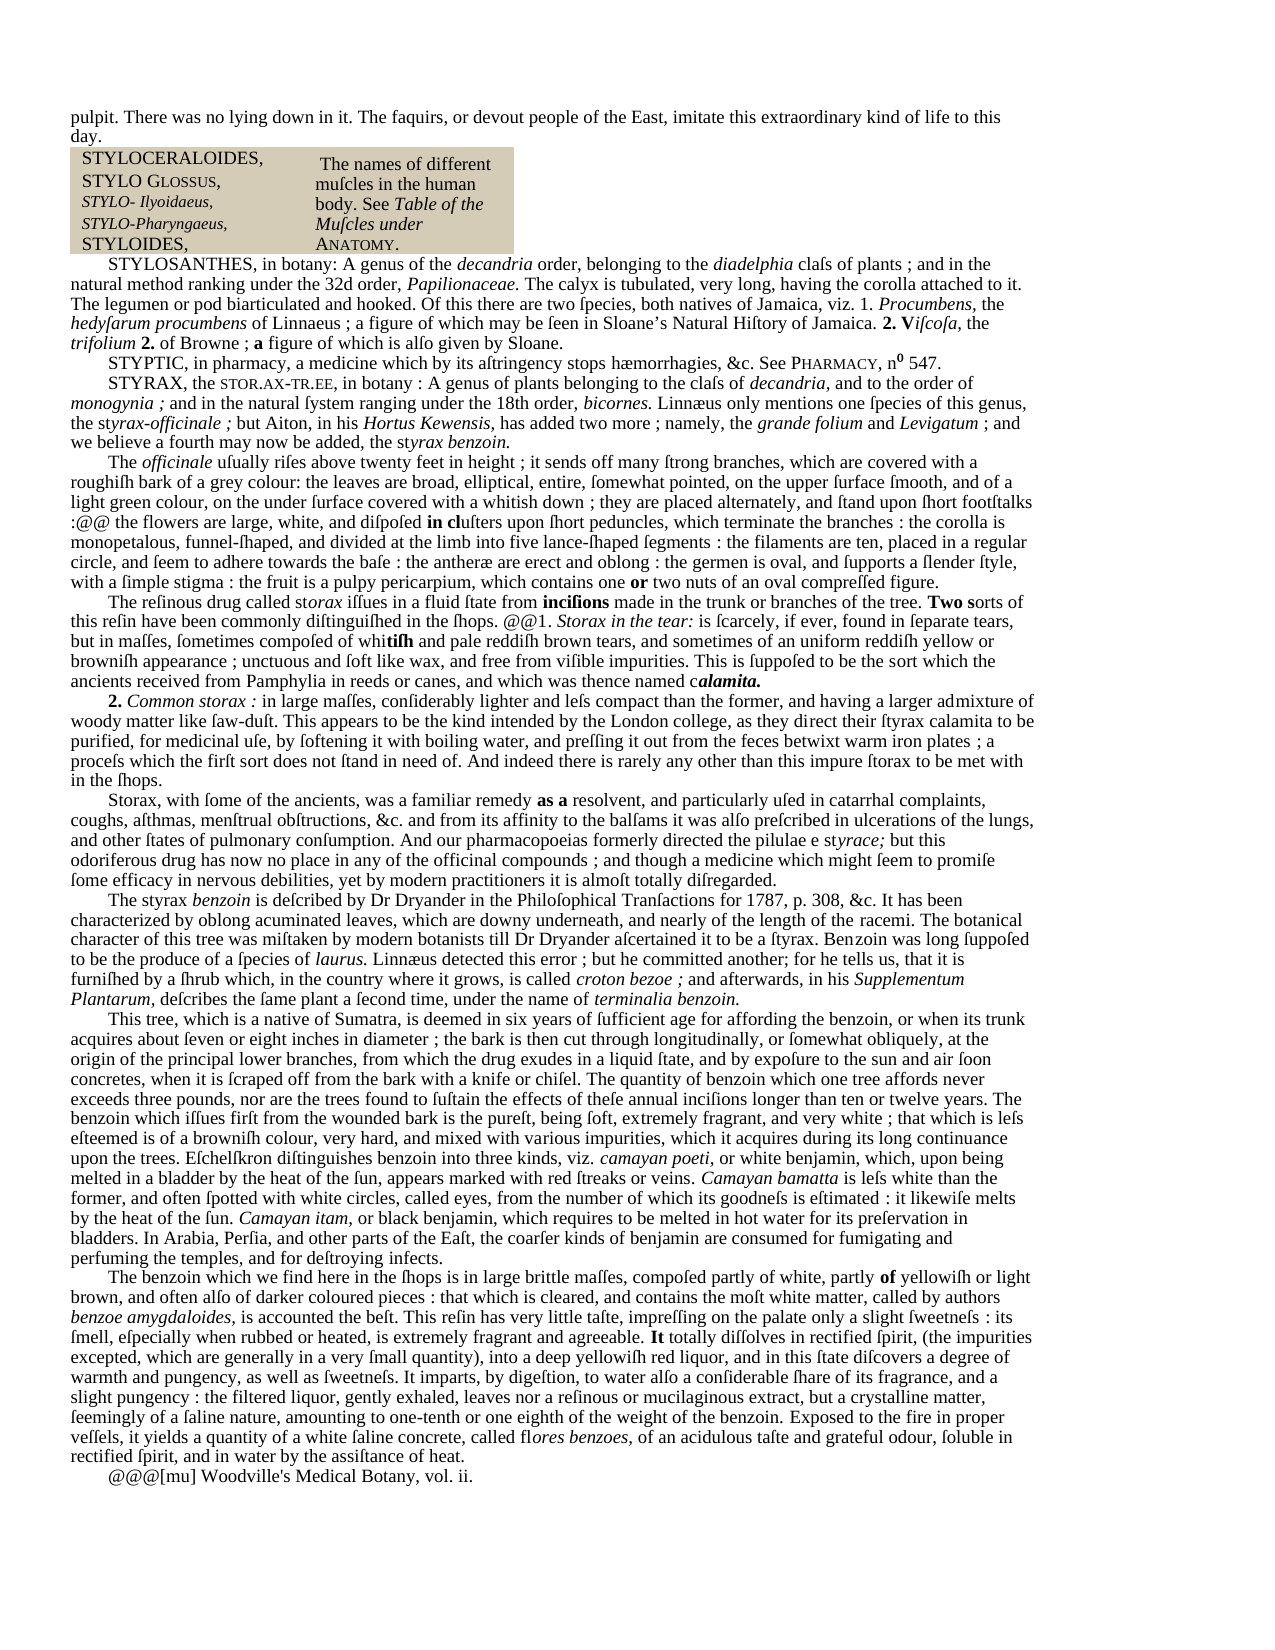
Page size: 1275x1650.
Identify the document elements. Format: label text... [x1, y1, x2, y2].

table_cell STYLO-Pharyngaeus, [70, 214, 304, 233]
table_header STYLOCERALOIDES, [70, 147, 304, 168]
text The officinale uſually riſes above twenty feet in height ; it sends off many ſtrong branches, which are covered with a roughiſh bark of a grey colour: the leaves are broad, elliptical, entire, ſomewhat pointed, on the upper ſurface ſmooth, and of a light green colour, on the under ſurface covered with a whitish down ; they are placed alternately, and ſtand upon ſhort footſtalks :@@ the flowers are large, white, and diſpoſed in cluſters upon ſhort peduncles, which terminate the branches : the corolla is monopetalous, funnel-ſhaped, and divided at the limb into five lance-ſhaped ſegments : the filaments are ten, placed in a regular circle, and ſeem to adhere towards the baſe : the antheræ are erect and oblong : the germen is oval, and ſupports a ſlender ſtyle, with a ſimple stigma : the fruit is a pulpy pericarpium, which contains one or two nuts of an oval compreſſed figure. [70, 453, 1037, 592]
table_cell STYLO Glossus, [70, 168, 304, 192]
table_cell STYLOIDES, [70, 233, 304, 254]
text @@@[mu] Woodville's Medical Botany, vol. ii. [70, 1467, 1037, 1487]
text Storax, with ſome of the ancients, was a familiar remedy as a resolvent, and particularly uſed in catarrhal complaints, coughs, aſthmas, menſtrual obſtructions, &c. and from its affinity to the balſams it was alſo preſcribed in ulcerations of the lungs, and other ſtates of pulmonary conſumption. And our pharmacopoeias formerly directed the pilulae e styrace; but this odoriferous drug has now no place in any of the officinal compounds ; and though a medicine which might ſeem to promiſe ſome efficacy in nervous debilities, yet by modern practitioners it is almoſt totally diſregarded. [70, 791, 1037, 890]
text This tree, which is a native of Sumatra, is deemed in six years of ſufficient age for affording the benzoin, or when its trunk acquires about ſeven or eight inches in diameter ; the bark is then cut through longitudinally, or ſomewhat obliquely, at the origin of the principal lower branches, from which the drug exudes in a liquid ſtate, and by expoſure to the sun and air ſoon concretes, when it is ſcraped off from the bark with a knife or chiſel. The quantity of benzoin which one tree affords never exceeds three pounds, nor are the trees found to ſuſtain the effects of theſe annual inciſions longer than ten or twelve years. The benzoin which iſſues firſt from the wounded bark is the pureſt, being ſoft, extremely fragrant, and very white ; that which is leſs eſteemed is of a browniſh colour, very hard, and mixed with various impurities, which it acquires during its long continuance upon the trees. Eſchelſkron diſtinguishes benzoin into three kinds, viz. camayan poeti, or white benjamin, which, upon being melted in a bladder by the heat of the ſun, appears marked with red ſtreaks or veins. Camayan bamatta is leſs white than the former, and often ſpotted with white circles, called eyes, from the number of which its goodneſs is eſtimated : it likewiſe melts by the heat of the ſun. Camayan itam, or black benjamin, which requires to be melted in hot water for its preſervation in bladders. In Arabia, Perſia, and other parts of the Eaſt, the coarſer kinds of benjamin are consumed for fumigating and perfuming the temples, and for deſtroying infects. [70, 1009, 1037, 1268]
text The reſinous drug called storax iſſues in a fluid ſtate from inciſions made in the trunk or branches of the tree. Two sorts of this reſin have been commonly diſtinguiſhed in the ſhops. @@1. Storax in the tear: is ſcarcely, if ever, found in ſeparate tears, but in maſſes, ſometimes compoſed of whitiſh and pale reddiſh brown tears, and sometimes of an uniform reddiſh yellow or browniſh appearance ; unctuous and ſoft like wax, and free from viſible impurities. This is ſuppoſed to be the sort which the ancients received from Pamphylia in reeds or canes, and which was thence named calamita. [70, 592, 1037, 692]
table_header The names of different muſcles in the human body. See Table of the Muſcles under Anatomy. [304, 147, 514, 254]
text STYRAX, the stor.ax-tr.ee, in botany : A genus of plants belonging to the claſs of decandria, and to the order of monοgynia ; and in the natural ſystem ranging under the 18th order, bicornes. Linnæus only mentions one ſpecies of this genus, the styrax-officinale ; but Aiton, in his Hortus Kewensis, has added two more ; namely, the grande folium and Levigatum ; and we believe a fourth may now be added, the styrax benzoin. [70, 373, 1037, 453]
text STYPTIC, in pharmacy, a medicine which by its aſtringency stops hæmorrhagies, &c. See Pharmacy, n⁰ 547. [70, 354, 1037, 373]
text pulpit. There was no lying down in it. The faquirs, or devout people of the East, imitate this extraordinary kind of life to this day. [70, 107, 1037, 147]
text STYLOSANTHES, in botany: A genus of the decandria order, belonging to the diadelphia claſs of plants ; and in the natural method ranking under the 32d order, Papilionaceae. The calyx is tubulated, very long, having the corolla attached to it. The legumen or pod biarticulated and hooked. Of this there are two ſpecies, both natives of Jamaica, viz. 1. Procumbens, the hedyſarum procumbens of Linnaeus ; a figure of which may be ſeen in Sloane’s Natural Hiſtory of Jamaica. 2. Viſcoſa, the trifolium 2. of Browne ; a figure of which is alſo given by Sloane. [70, 254, 1037, 354]
table_cell STYLO- Ilyoidaeus, [70, 192, 304, 214]
text 2. Common storax : in large maſſes, conſiderably lighter and leſs compact than the former, and having a larger admixture of woody matter like ſaw-duſt. This appears to be the kind intended by the London college, as they direct their ſtyrax calamita to be purified, for medicinal uſe, by ſoftening it with boiling water, and preſſing it out from the feces betwixt warm iron plates ; a proceſs which the firſt sort does not ſtand in need of. And indeed there is rarely any other than this impure ſtorax to be met with in the ſhops. [70, 692, 1037, 791]
text The benzoin which we find here in the ſhops is in large brittle maſſes, compoſed partly of white, partly of yellowiſh or light brown, and often alſo of darker coloured pieces : that which is cleared, and contains the moſt white matter, called by authors benzοe amygdalοides, is accounted the beſt. This reſin has very little taſte, impreſſing on the palate only a slight ſweetneſs : its ſmell, eſpecially when rubbed or heated, is extremely fragrant and agreeable. It totally diſſolves in rectified ſpirit, (the impurities excepted, which are generally in a very ſmall quantity), into a deep yellowiſh red liquor, and in this ſtate diſcovers a degree of warmth and pungency, as well as ſweetneſs. It imparts, by digeſtion, to water alſo a conſiderable ſhare of its fragrance, and a slight pungency : the filtered liquor, gently exhaled, leaves nor a reſinous or mucilaginous extract, but a crystalline matter, ſeemingly of a ſaline nature, amounting to one-tenth or one eighth of the weight of the benzoin. Exposed to the fire in proper veſſels, it yields a quantity of a white ſaline concrete, called flores benzoes, of an acidulous taſte and grateful odour, ſoluble in rectified ſpirit, and in water by the assiſtance of heat. [70, 1268, 1037, 1467]
text The styrax benzoin is deſcribed by Dr Dryander in the Philoſophical Tranſactions for 1787, p. 308, &c. It has been characterized by oblong acuminated leaves, which are downy underneath, and nearly of the length of the racemi. The botanical character of this tree was miſtaken by modern botanists till Dr Dryander aſcertained it to be a ſtyrax. Benzoin was long ſuppoſed to be the produce of a ſpecies of laurus. Linnæus detected this error ; but he committed another; for he tells us, that it is furniſhed by a ſhrub which, in the country where it grows, is called croton bezoe ; and afterwards, in his Supplementum Plantarum, deſcribes the ſame plant a ſecond time, under the name of terminalia benzoin. [70, 890, 1037, 1009]
